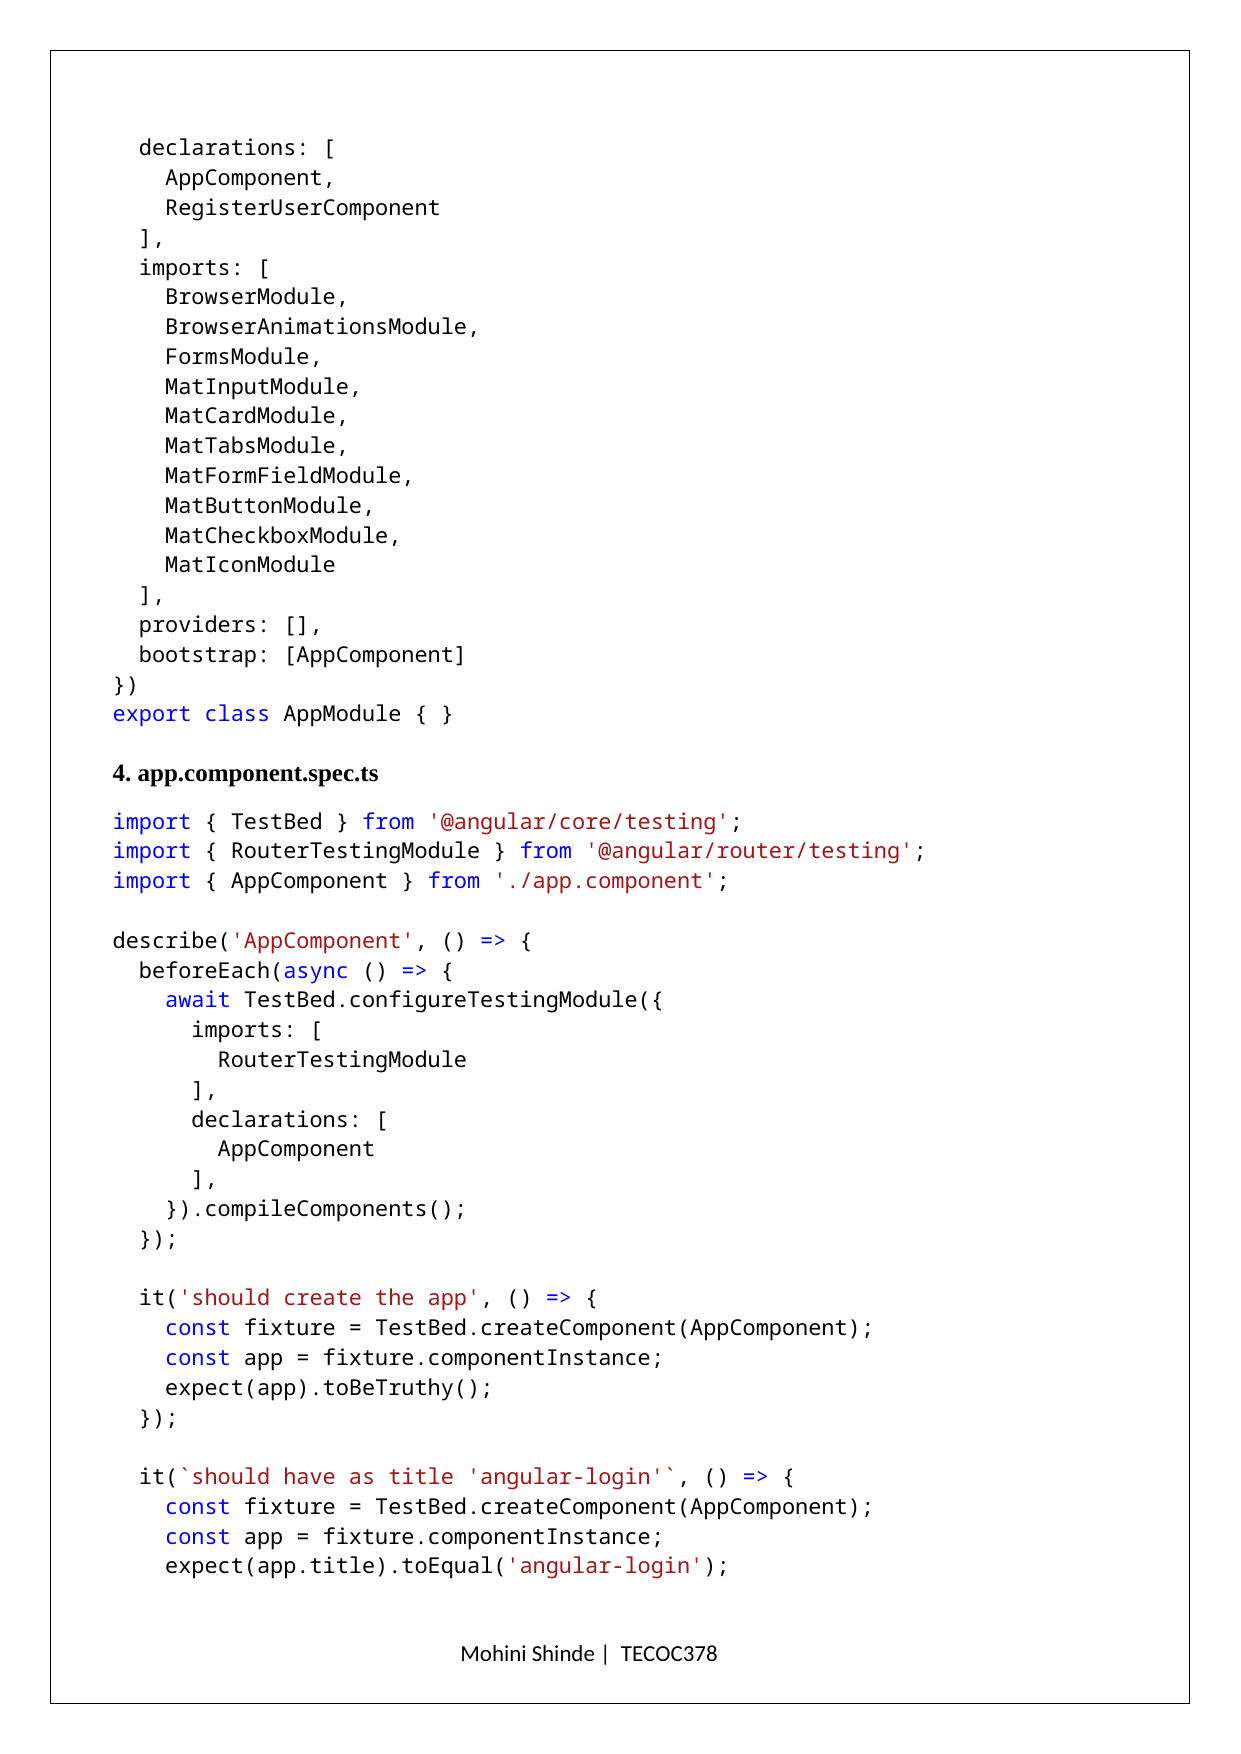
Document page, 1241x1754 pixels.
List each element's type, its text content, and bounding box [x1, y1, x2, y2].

text beforeEach(async () => { [112, 954, 1128, 984]
text providers: [], [112, 609, 1128, 639]
text MatCardModule, [112, 400, 1128, 430]
text MatTabsModule, [112, 430, 1128, 460]
text await TestBed.configureTestingModule({ [112, 984, 1128, 1014]
text expect(app).toBeTruthy(); [112, 1372, 1128, 1401]
text expect(app.title).toEqual('angular-login'); [112, 1550, 1128, 1580]
text declarations: [ [112, 132, 1128, 162]
text ], [112, 222, 1128, 251]
text }); [112, 1401, 1128, 1431]
text MatInputModule, [112, 371, 1128, 400]
text 4. app.component.spec.ts [112, 758, 1128, 787]
text MatFormFieldModule, [112, 460, 1128, 490]
text RegisterUserComponent [112, 192, 1128, 222]
text import { AppComponent } from './app.component'; [112, 865, 1128, 895]
text MatButtonModule, [112, 490, 1128, 519]
text ], [112, 579, 1128, 609]
text import { RouterTestingModule } from '@angular/router/testing'; [112, 835, 1128, 865]
text declarations: [ [112, 1103, 1128, 1133]
text const app = fixture.componentInstance; [112, 1342, 1128, 1372]
text describe('AppComponent', () => { [112, 925, 1128, 954]
text it(`should have as title 'angular-login'`, () => { [112, 1461, 1128, 1491]
text AppComponent, [112, 162, 1128, 192]
text MatCheckboxModule, [112, 519, 1128, 549]
text const fixture = TestBed.createComponent(AppComponent); [112, 1312, 1128, 1342]
text import { TestBed } from '@angular/core/testing'; [112, 806, 1128, 835]
text }); [112, 1223, 1128, 1252]
text it('should create the app', () => { [112, 1282, 1128, 1312]
text export class AppModule { } [112, 698, 1128, 728]
text }) [112, 668, 1128, 698]
text MatIconModule [112, 549, 1128, 579]
text }).compileComponents(); [112, 1193, 1128, 1223]
text bootstrap: [AppComponent] [112, 639, 1128, 668]
text BrowserAnimationsModule, [112, 311, 1128, 341]
text BrowserModule, [112, 281, 1128, 311]
text const app = fixture.componentInstance; [112, 1521, 1128, 1550]
text RouterTestingModule [112, 1044, 1128, 1074]
text FormsModule, [112, 341, 1128, 371]
text AppComponent [112, 1133, 1128, 1163]
text ], [112, 1074, 1128, 1103]
text imports: [ [112, 1014, 1128, 1044]
text ], [112, 1163, 1128, 1193]
text imports: [ [112, 251, 1128, 281]
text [112, 1491, 1128, 1521]
